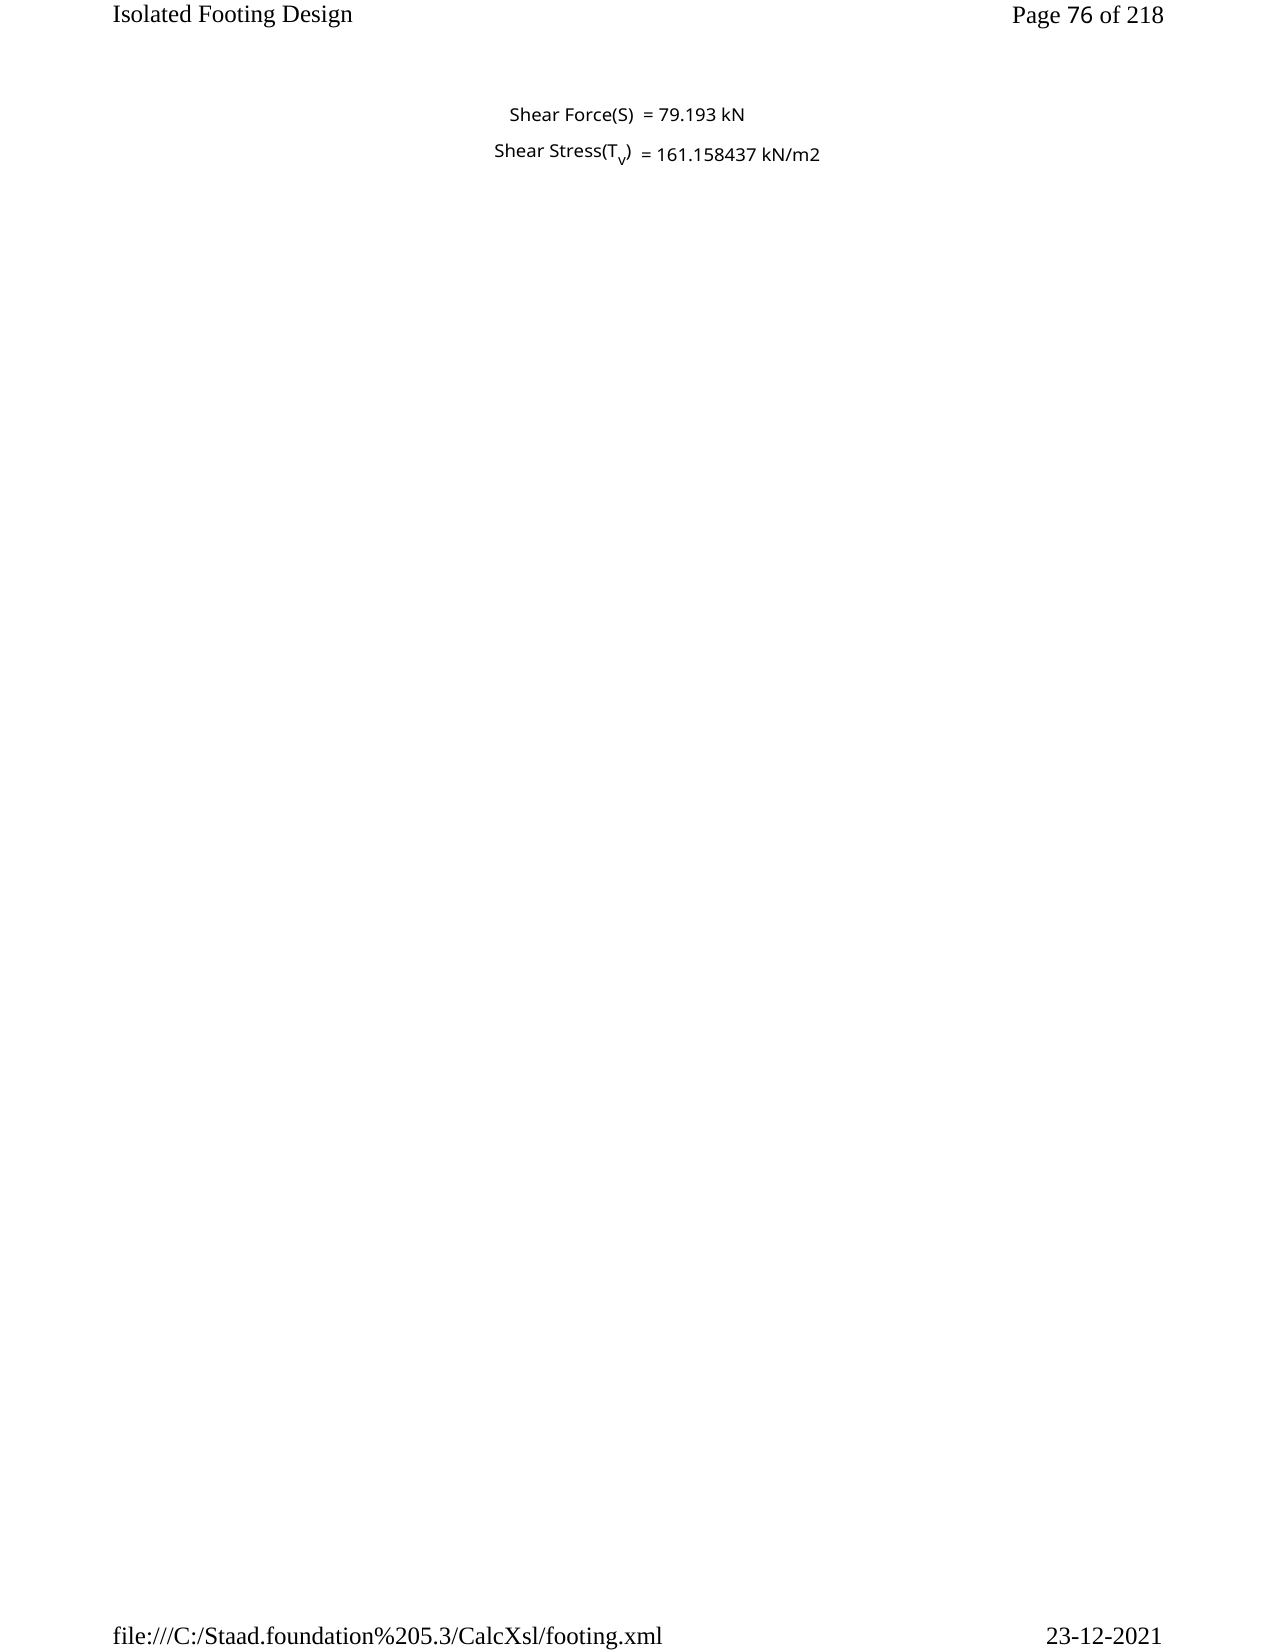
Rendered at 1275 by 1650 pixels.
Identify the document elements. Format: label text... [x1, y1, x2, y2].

text Shear Force(S) = 79.193 kN [269, 102, 986, 126]
text Shear Stress(Tv) = 161.158437 kN/m2 [309, 138, 1006, 170]
